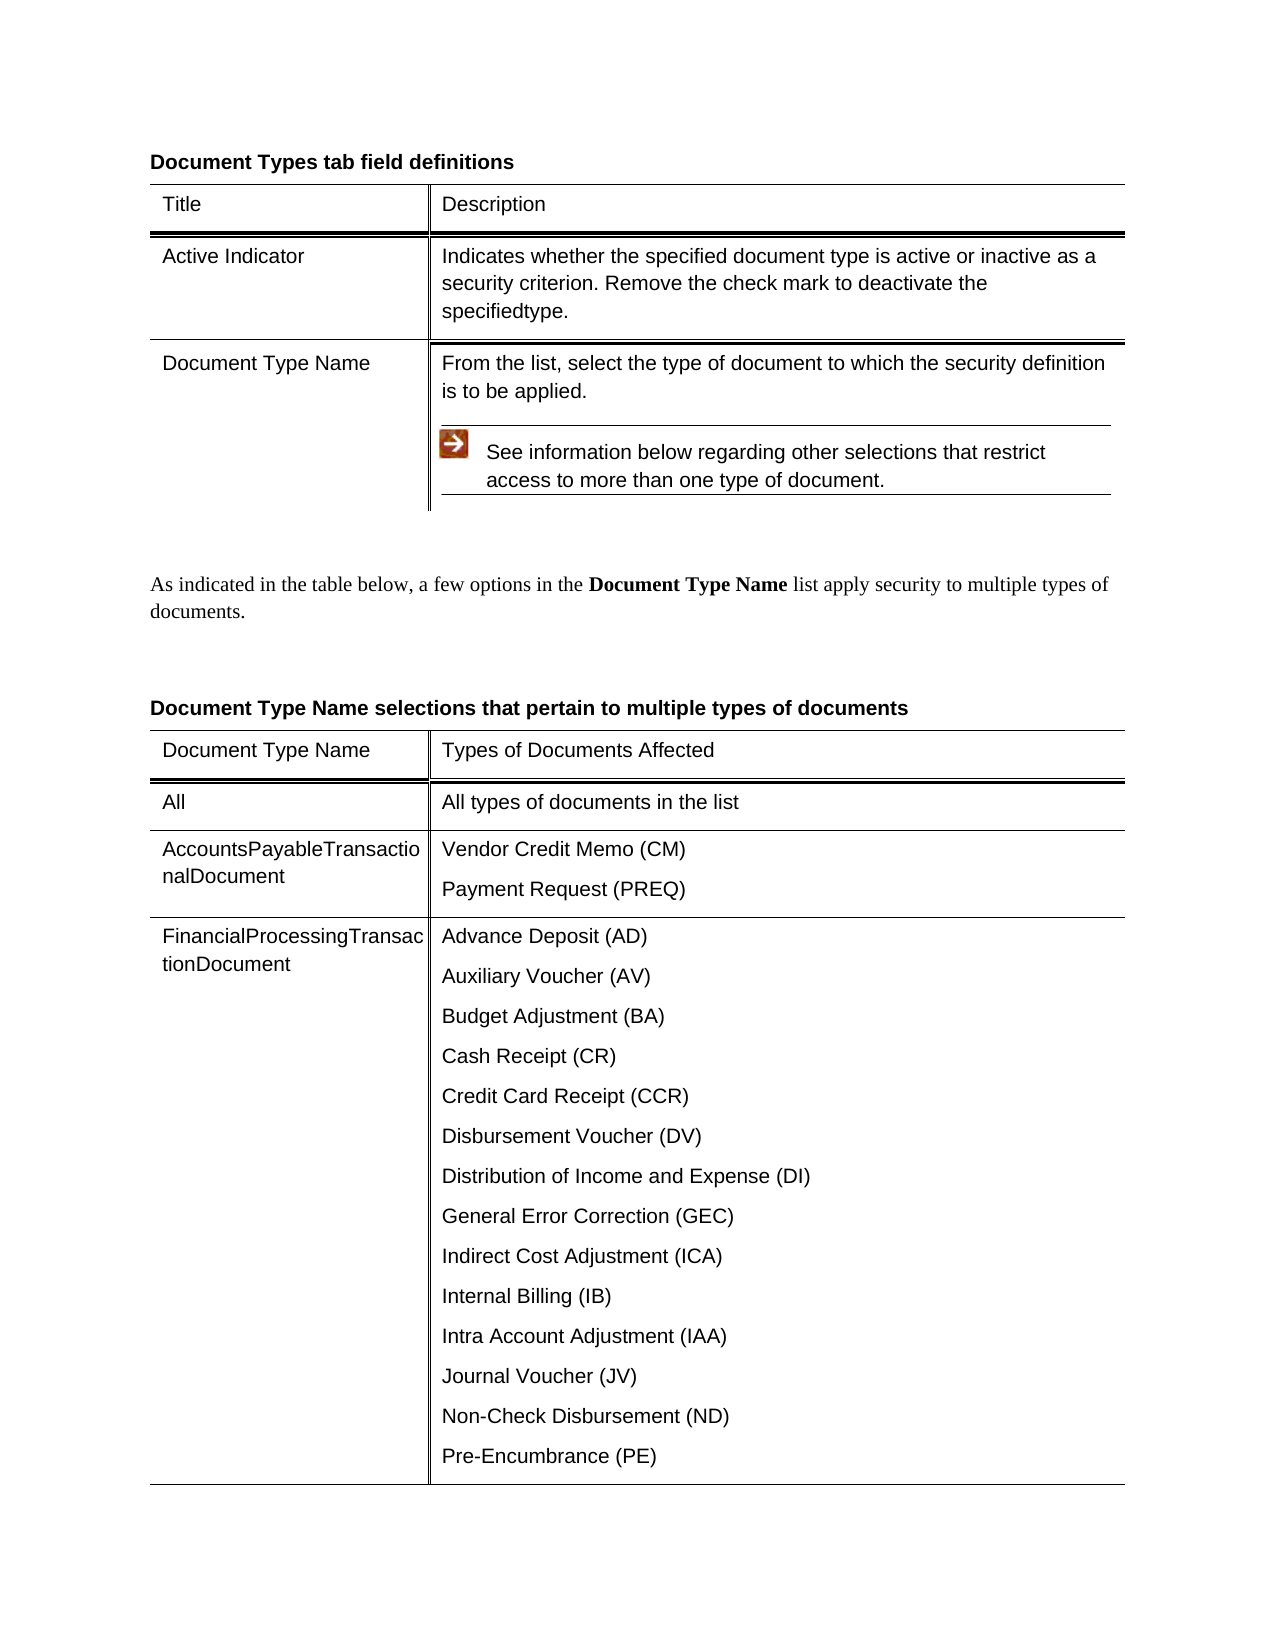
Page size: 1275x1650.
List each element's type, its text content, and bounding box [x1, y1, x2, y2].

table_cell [431, 918, 1125, 1484]
text As indicated in the table below, a few options in the Document Type Name list apply security to multiple types of documents. [150, 572, 1125, 623]
picture [438, 428, 470, 460]
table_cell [150, 918, 428, 1484]
table_cell Indicates whether the specified document type is active or inactive as a security criterion. Remove the check mark to deactivate the specifiedtype. [431, 238, 1125, 339]
table_header Description [431, 185, 1125, 231]
table_cell From the list, select the type of document to which the security definition is to be applied. See information below regarding other selections that restrict access to more than one type of document. [431, 345, 1125, 511]
table_cell Active Indicator [150, 238, 428, 339]
table_cell AccountsPayableTransactionalDocument [150, 831, 428, 917]
table_header Title [150, 185, 428, 231]
table_cell All types of documents in the list [431, 784, 1125, 830]
subtitle Document Type Name selections that pertain to multiple types of documents [150, 696, 1125, 720]
table_cell Document Type Name [150, 340, 428, 511]
table_header Types of Documents Affected [431, 731, 1125, 777]
table_header Document Type Name [150, 731, 428, 777]
table_cell Vendor Credit Memo (CM) Payment Request (PREQ) [431, 831, 1125, 917]
table_cell All [150, 784, 428, 830]
subtitle Document Types tab field definitions [150, 150, 1125, 174]
